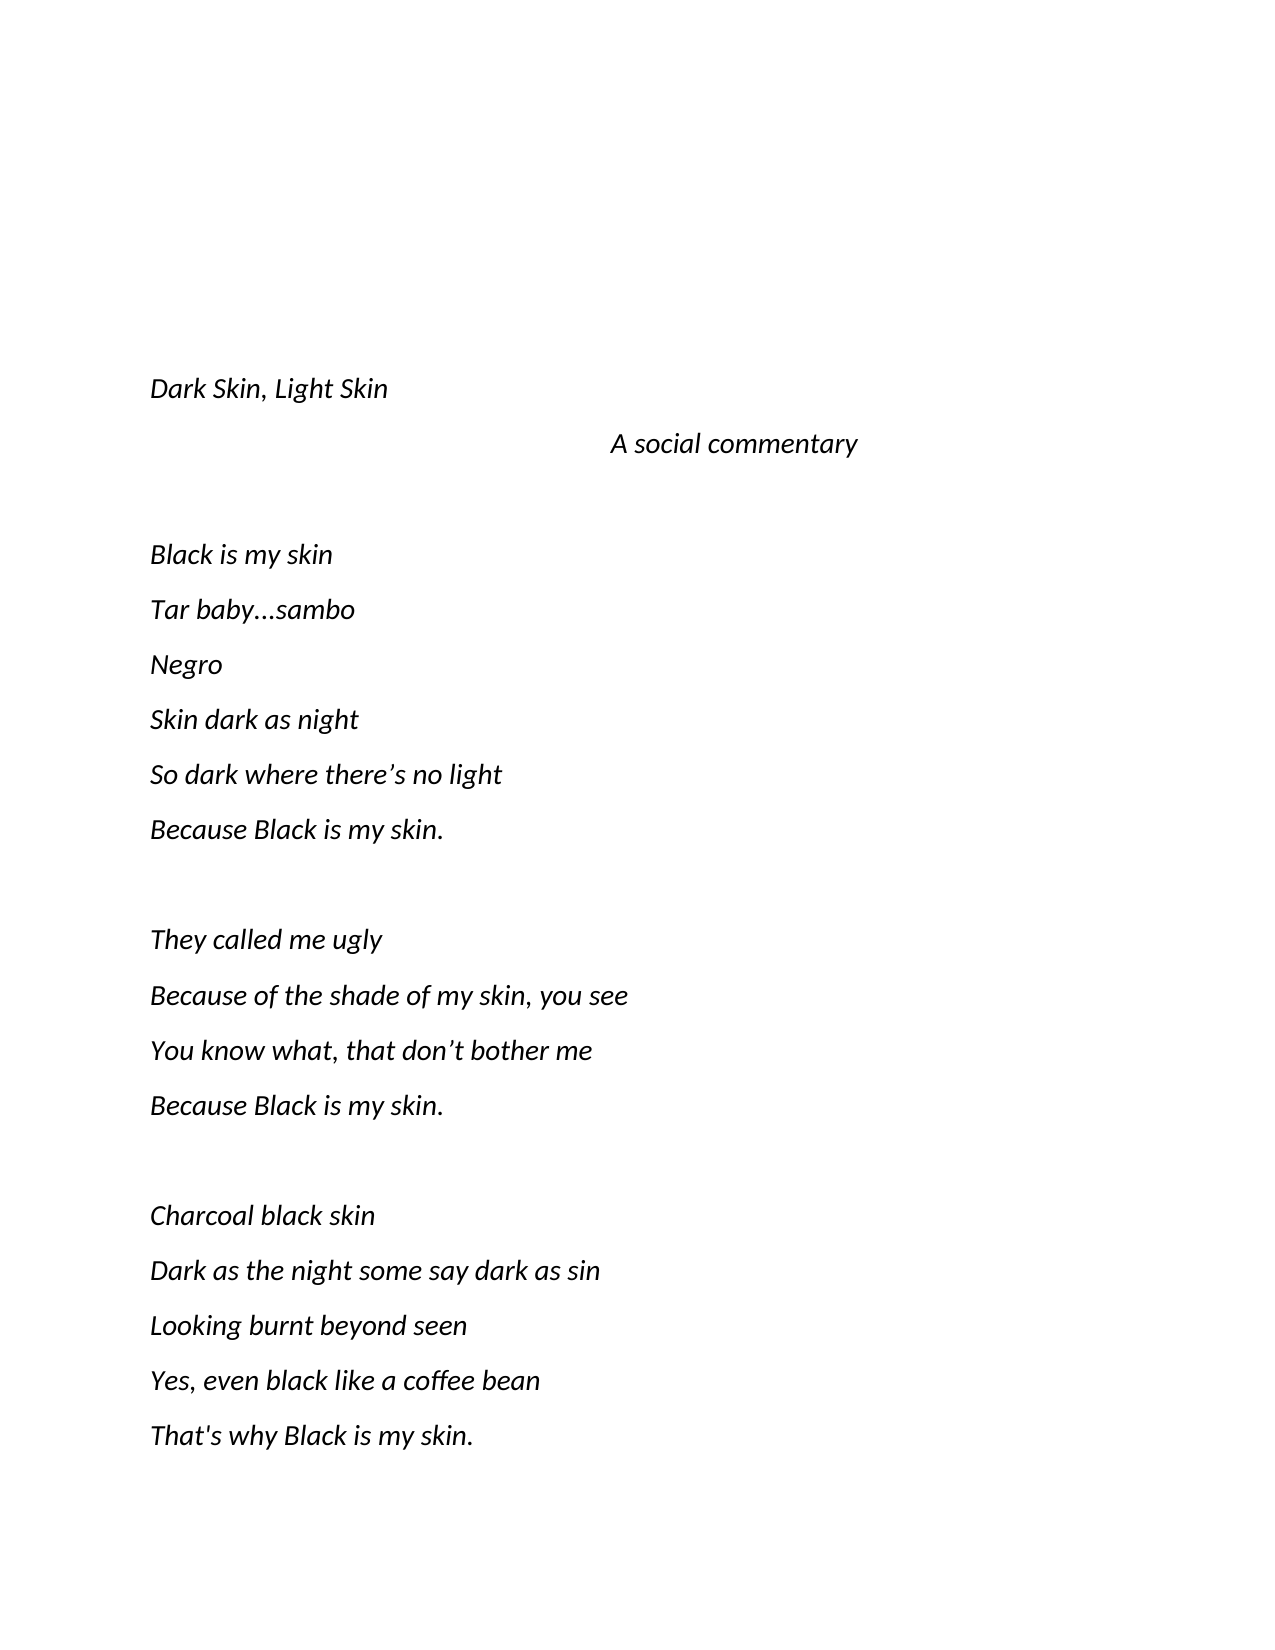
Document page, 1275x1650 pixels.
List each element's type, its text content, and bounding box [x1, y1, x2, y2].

text Looking burnt beyond seen [150, 1307, 1125, 1343]
text Because Black is my skin. [150, 1087, 1125, 1122]
text So dark where there’s no light [150, 756, 1125, 792]
text That's why Black is my skin. [150, 1417, 1125, 1453]
text Because of the shade of my skin, you see [150, 977, 1125, 1012]
text Negro [150, 646, 1125, 682]
text Black is my skin [150, 536, 1125, 571]
text Yes, even black like a coffee bean [150, 1362, 1125, 1398]
text Because Black is my skin. [150, 811, 1125, 847]
text Dark as the night some say dark as sin [150, 1252, 1125, 1288]
text You know what, that don’t bother me [150, 1032, 1125, 1067]
text Charcoal black skin [150, 1197, 1125, 1233]
text A social commentary [150, 426, 1125, 461]
text They called me ugly [150, 921, 1125, 957]
text Tar baby...sambo [150, 591, 1125, 626]
text Skin dark as night [150, 701, 1125, 737]
text Dark Skin, Light Skin [150, 370, 1125, 406]
